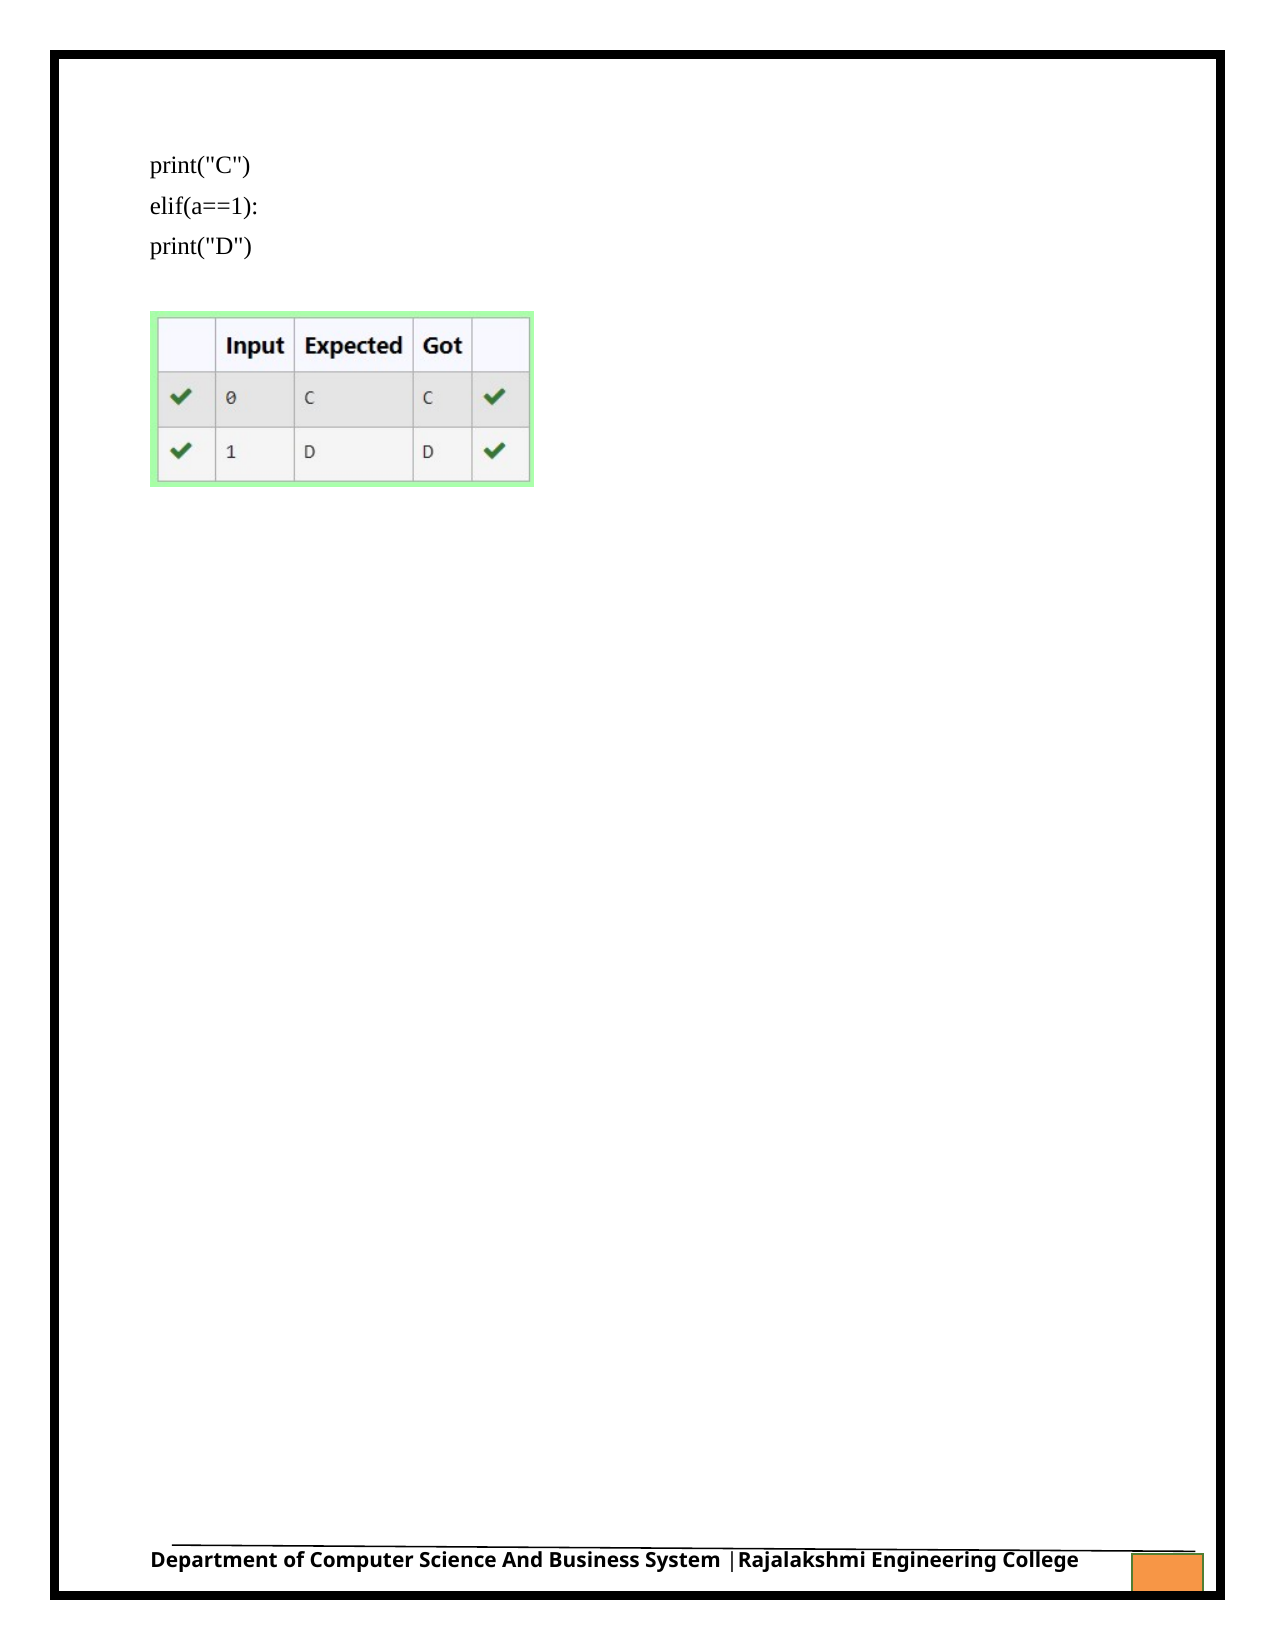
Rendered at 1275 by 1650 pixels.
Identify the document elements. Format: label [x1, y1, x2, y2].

picture [150, 311, 534, 487]
text [148, 150, 317, 260]
